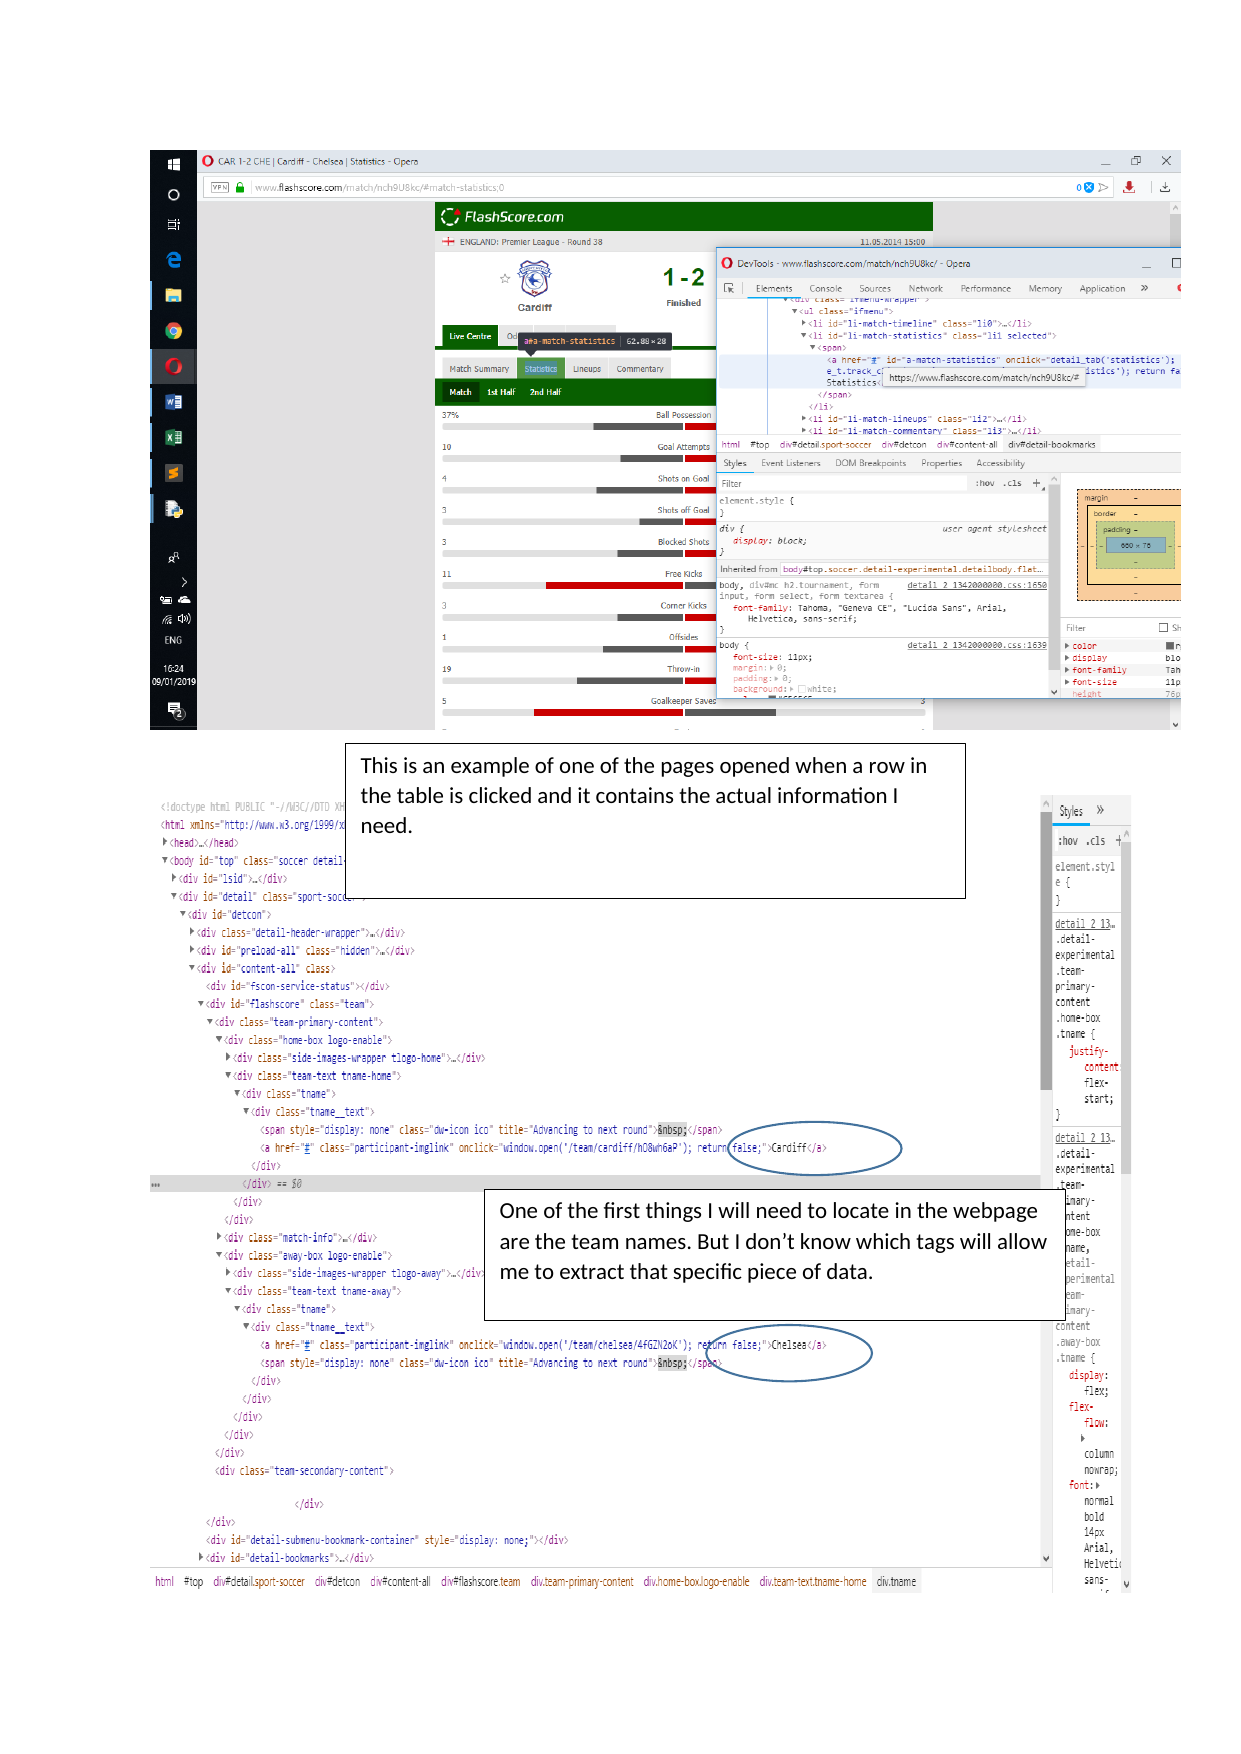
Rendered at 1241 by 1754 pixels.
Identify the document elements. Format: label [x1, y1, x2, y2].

picture [150, 150, 1181, 730]
picture [150, 795, 1132, 1593]
